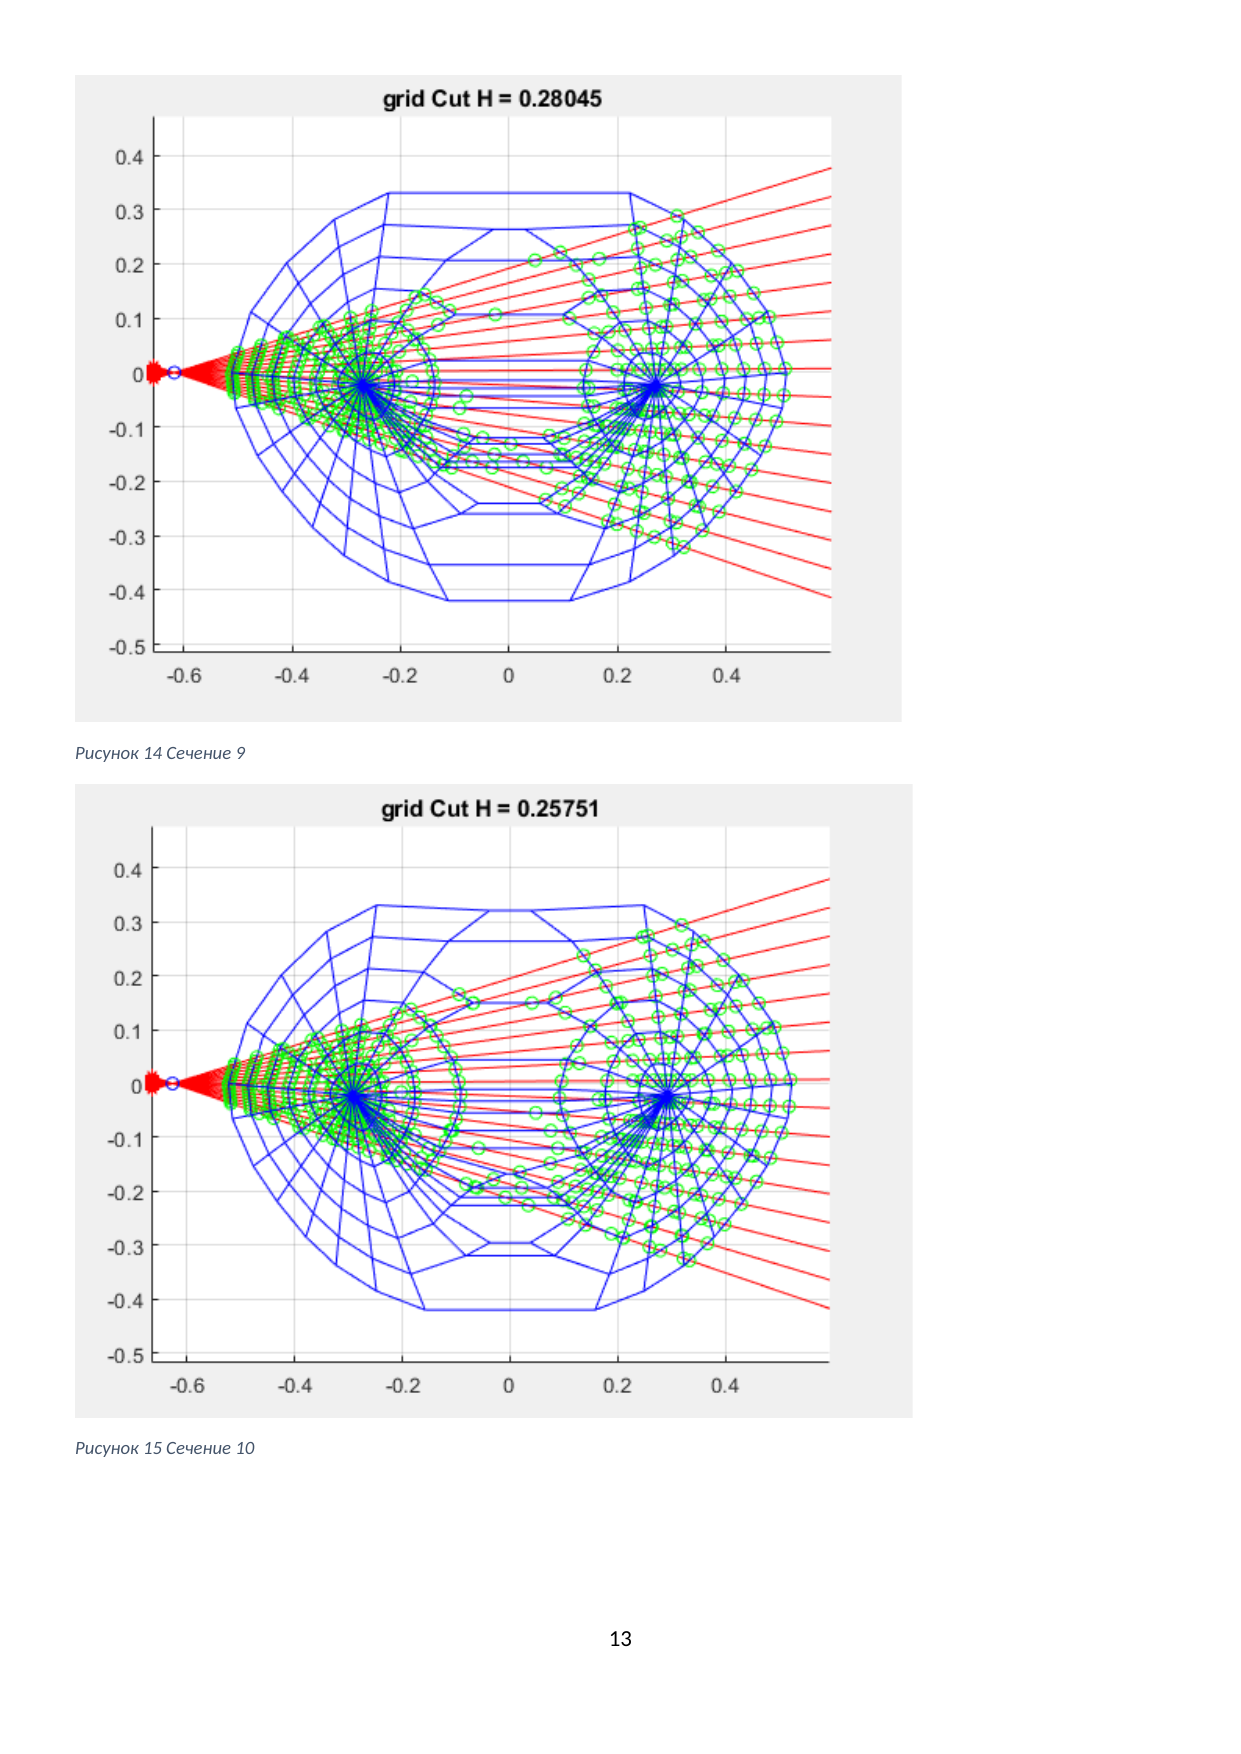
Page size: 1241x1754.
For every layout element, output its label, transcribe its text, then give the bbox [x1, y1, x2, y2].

picture [75, 784, 913, 1418]
picture [75, 75, 902, 722]
